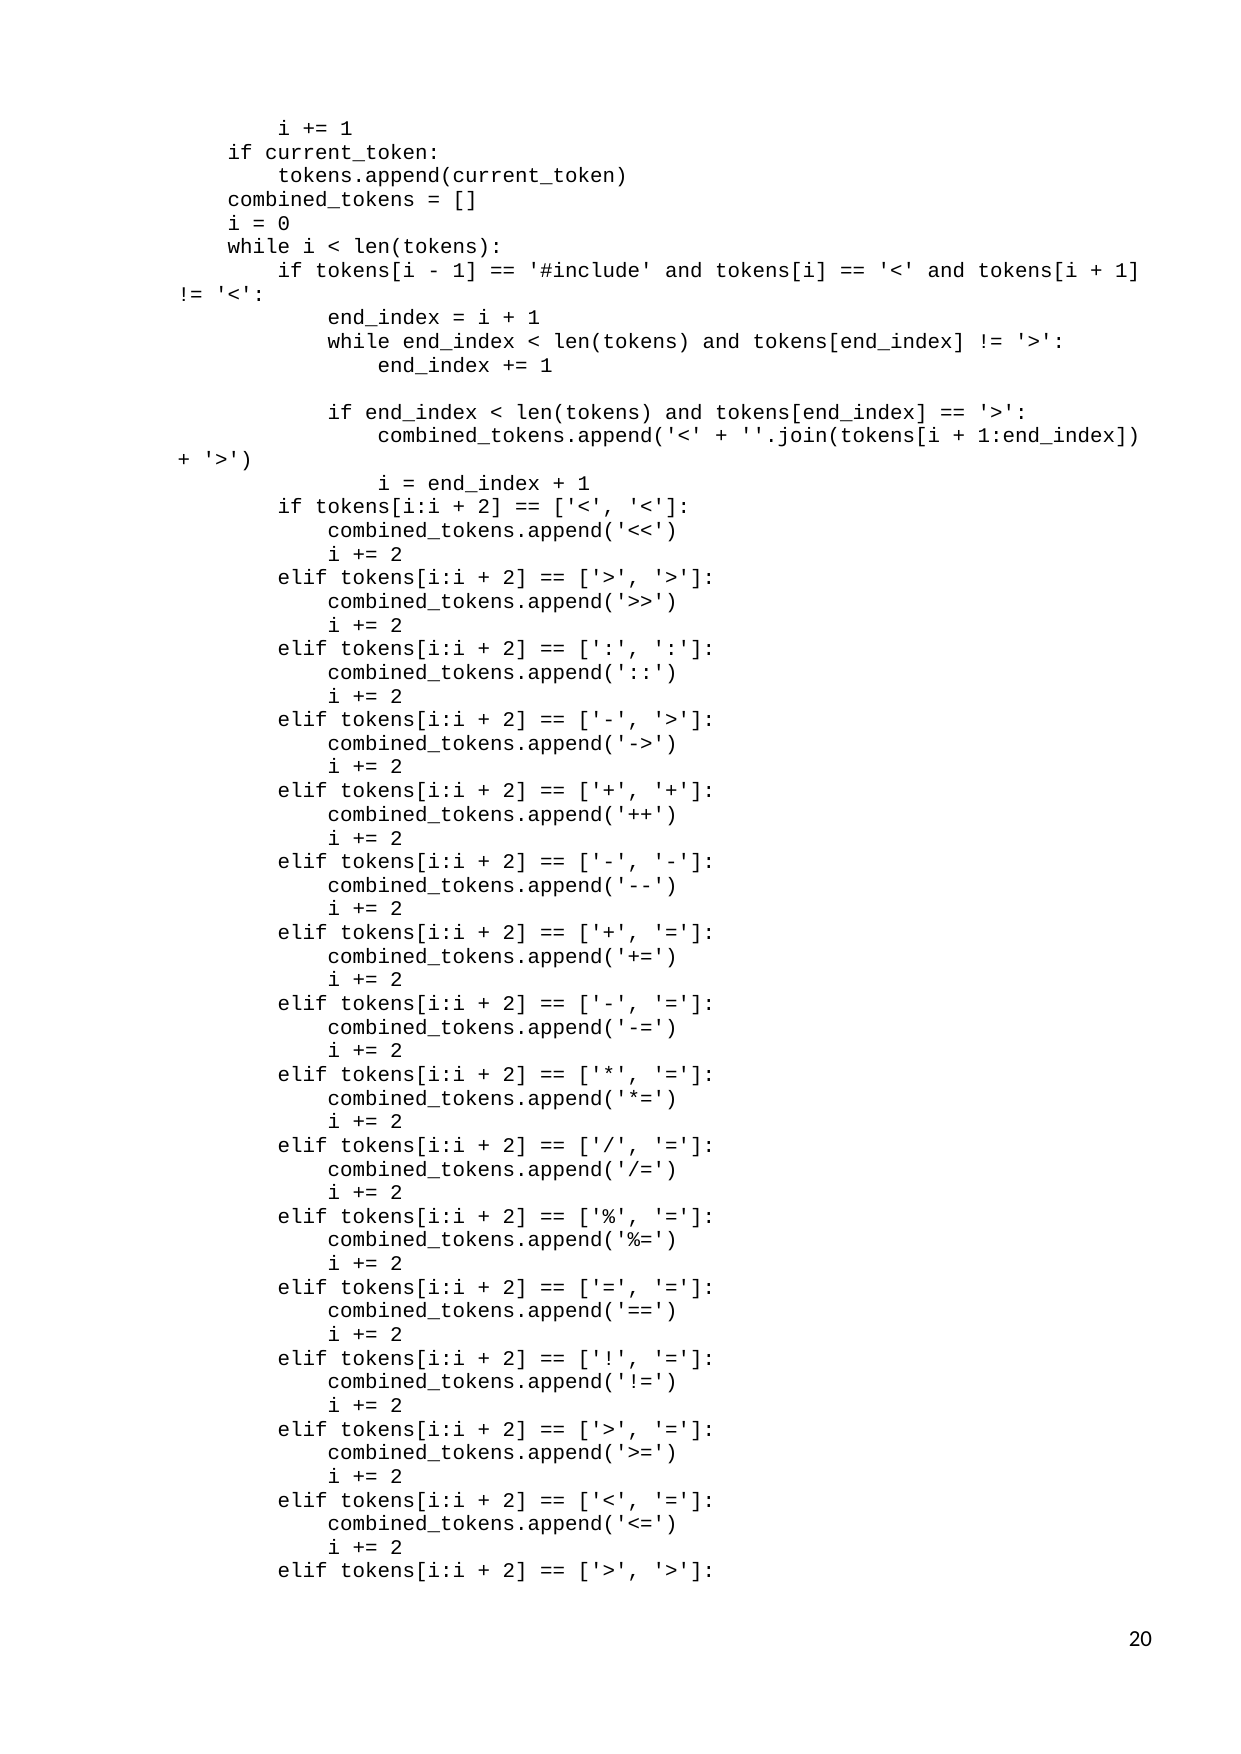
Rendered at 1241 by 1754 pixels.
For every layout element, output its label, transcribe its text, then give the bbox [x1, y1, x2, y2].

text elif tokens[i:i + 2] == ['-', '=']: [177, 993, 1152, 1017]
text combined_tokens.append('==') [177, 1300, 1152, 1324]
text combined_tokens.append('!=') [177, 1371, 1152, 1395]
text elif tokens[i:i + 2] == ['+', '=']: [177, 922, 1152, 946]
text combined_tokens.append('--') [177, 875, 1152, 898]
text i += 2 [177, 898, 1152, 922]
text if tokens[i - 1] == '#include' and tokens[i] == '<' and tokens[i + 1] != '<': [177, 260, 1152, 307]
text elif tokens[i:i + 2] == [':', ':']: [177, 638, 1152, 662]
text i += 2 [177, 1040, 1152, 1064]
text elif tokens[i:i + 2] == ['>', '>']: [177, 1561, 1152, 1584]
text combined_tokens = [] [177, 189, 1152, 213]
text if end_index < len(tokens) and tokens[end_index] == '>': [177, 402, 1152, 426]
text while i < len(tokens): [177, 236, 1152, 260]
text combined_tokens.append('->') [177, 733, 1152, 757]
text i += 2 [177, 757, 1152, 780]
text combined_tokens.append('++') [177, 804, 1152, 827]
text i += 2 [177, 1537, 1152, 1561]
text i += 2 [177, 827, 1152, 851]
text elif tokens[i:i + 2] == ['+', '+']: [177, 780, 1152, 804]
text elif tokens[i:i + 2] == ['=', '=']: [177, 1277, 1152, 1300]
text i += 2 [177, 1182, 1152, 1206]
text end_index = i + 1 [177, 307, 1152, 331]
text i += 1 [177, 118, 1152, 142]
text elif tokens[i:i + 2] == ['!', '=']: [177, 1348, 1152, 1371]
text i = end_index + 1 [177, 473, 1152, 496]
text elif tokens[i:i + 2] == ['*', '=']: [177, 1064, 1152, 1088]
text i += 2 [177, 686, 1152, 709]
text combined_tokens.append('>>') [177, 591, 1152, 615]
text elif tokens[i:i + 2] == ['%', '=']: [177, 1206, 1152, 1229]
text if tokens[i:i + 2] == ['<', '<']: [177, 496, 1152, 520]
text combined_tokens.append('+=') [177, 946, 1152, 969]
text tokens.append(current_token) [177, 165, 1152, 189]
text elif tokens[i:i + 2] == ['-', '-']: [177, 851, 1152, 875]
text elif tokens[i:i + 2] == ['-', '>']: [177, 709, 1152, 733]
text elif tokens[i:i + 2] == ['<', '=']: [177, 1489, 1152, 1513]
text i += 2 [177, 615, 1152, 638]
text i += 2 [177, 1111, 1152, 1135]
text i += 2 [177, 1324, 1152, 1348]
text combined_tokens.append('::') [177, 662, 1152, 686]
text combined_tokens.append('<=') [177, 1513, 1152, 1537]
text combined_tokens.append('>=') [177, 1442, 1152, 1466]
text combined_tokens.append('*=') [177, 1088, 1152, 1111]
text combined_tokens.append('%=') [177, 1229, 1152, 1253]
text elif tokens[i:i + 2] == ['/', '=']: [177, 1135, 1152, 1158]
text combined_tokens.append('<<') [177, 520, 1152, 544]
text i += 2 [177, 544, 1152, 567]
text while end_index < len(tokens) and tokens[end_index] != '>': [177, 331, 1152, 354]
text i += 2 [177, 1395, 1152, 1419]
text i = 0 [177, 213, 1152, 236]
text i += 2 [177, 1253, 1152, 1277]
text elif tokens[i:i + 2] == ['>', '=']: [177, 1419, 1152, 1442]
text combined_tokens.append('<' + ''.join(tokens[i + 1:end_index]) + '>') [177, 426, 1152, 473]
text combined_tokens.append('-=') [177, 1017, 1152, 1040]
text combined_tokens.append('/=') [177, 1158, 1152, 1182]
text i += 2 [177, 969, 1152, 993]
text elif tokens[i:i + 2] == ['>', '>']: [177, 567, 1152, 591]
text if current_token: [177, 142, 1152, 165]
text end_index += 1 [177, 354, 1152, 378]
text i += 2 [177, 1466, 1152, 1489]
